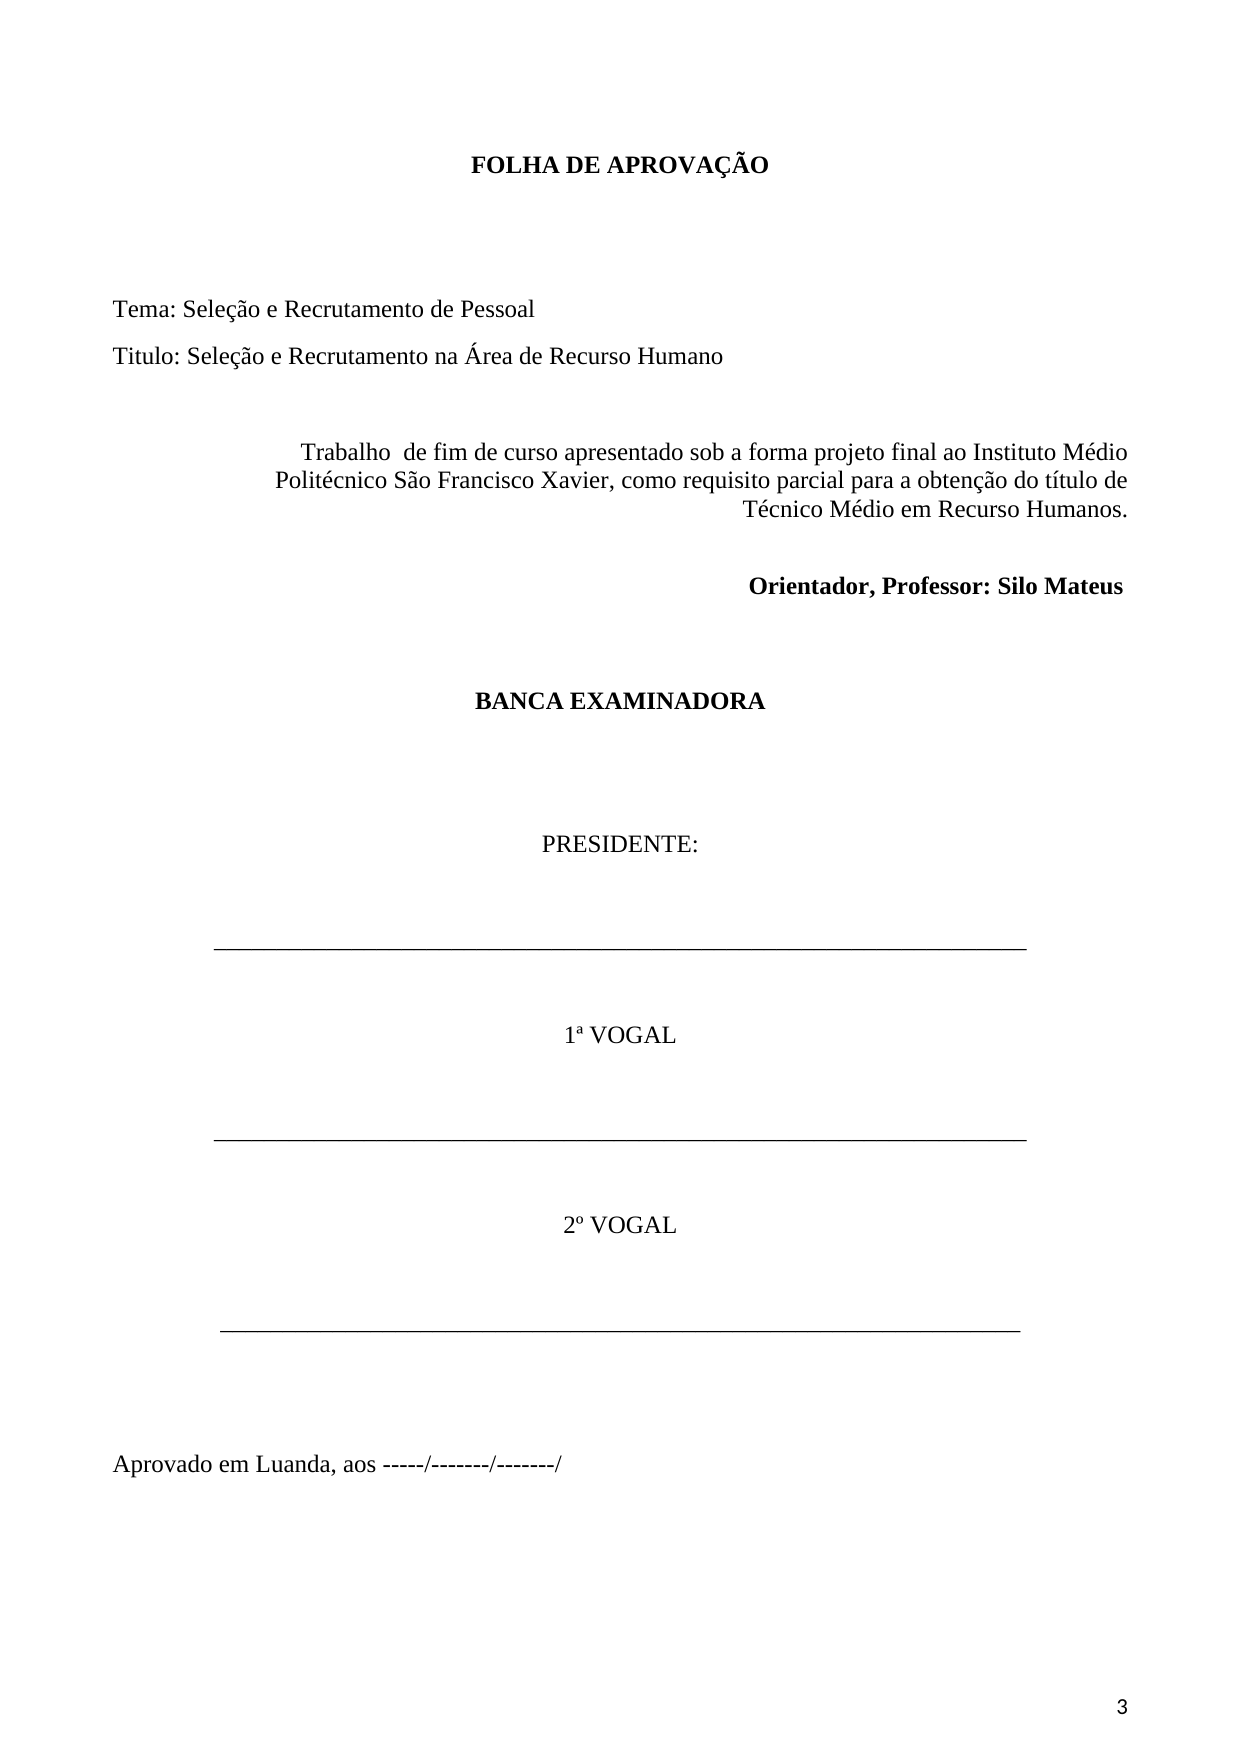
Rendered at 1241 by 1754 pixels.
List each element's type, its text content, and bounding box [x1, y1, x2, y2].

text _________________________________________________________________ [112, 1115, 1128, 1144]
text Técnico Médio em Recurso Humanos. [112, 494, 1128, 523]
text Aprovado em Luanda, aos -----/-------/-------/ [112, 1449, 1128, 1508]
text 2º VOGAL [112, 1211, 1128, 1239]
text Politécnico São Francisco Xavier, como requisito parcial para a obtenção do título de [112, 466, 1128, 494]
text FOLHA DE APROVAÇÃO [112, 150, 1128, 179]
text ________________________________________________________________ [112, 1306, 1128, 1335]
text Tema: Seleção e Recrutamento de Pessoal [112, 294, 1128, 322]
text 1ª VOGAL [112, 1020, 1128, 1048]
text Orientador, Professor: Silo Mateus [337, 571, 1128, 599]
text Titulo: Seleção e Recrutamento na Área de Recurso Humano [112, 341, 1128, 370]
text _________________________________________________________________ [112, 924, 1128, 953]
text Trabalho de fim de curso apresentado sob a forma projeto final ao Instituto Médio [112, 437, 1128, 466]
text BANCA EXAMINADORA [112, 686, 1128, 714]
text PRESIDENTE: [112, 829, 1128, 858]
